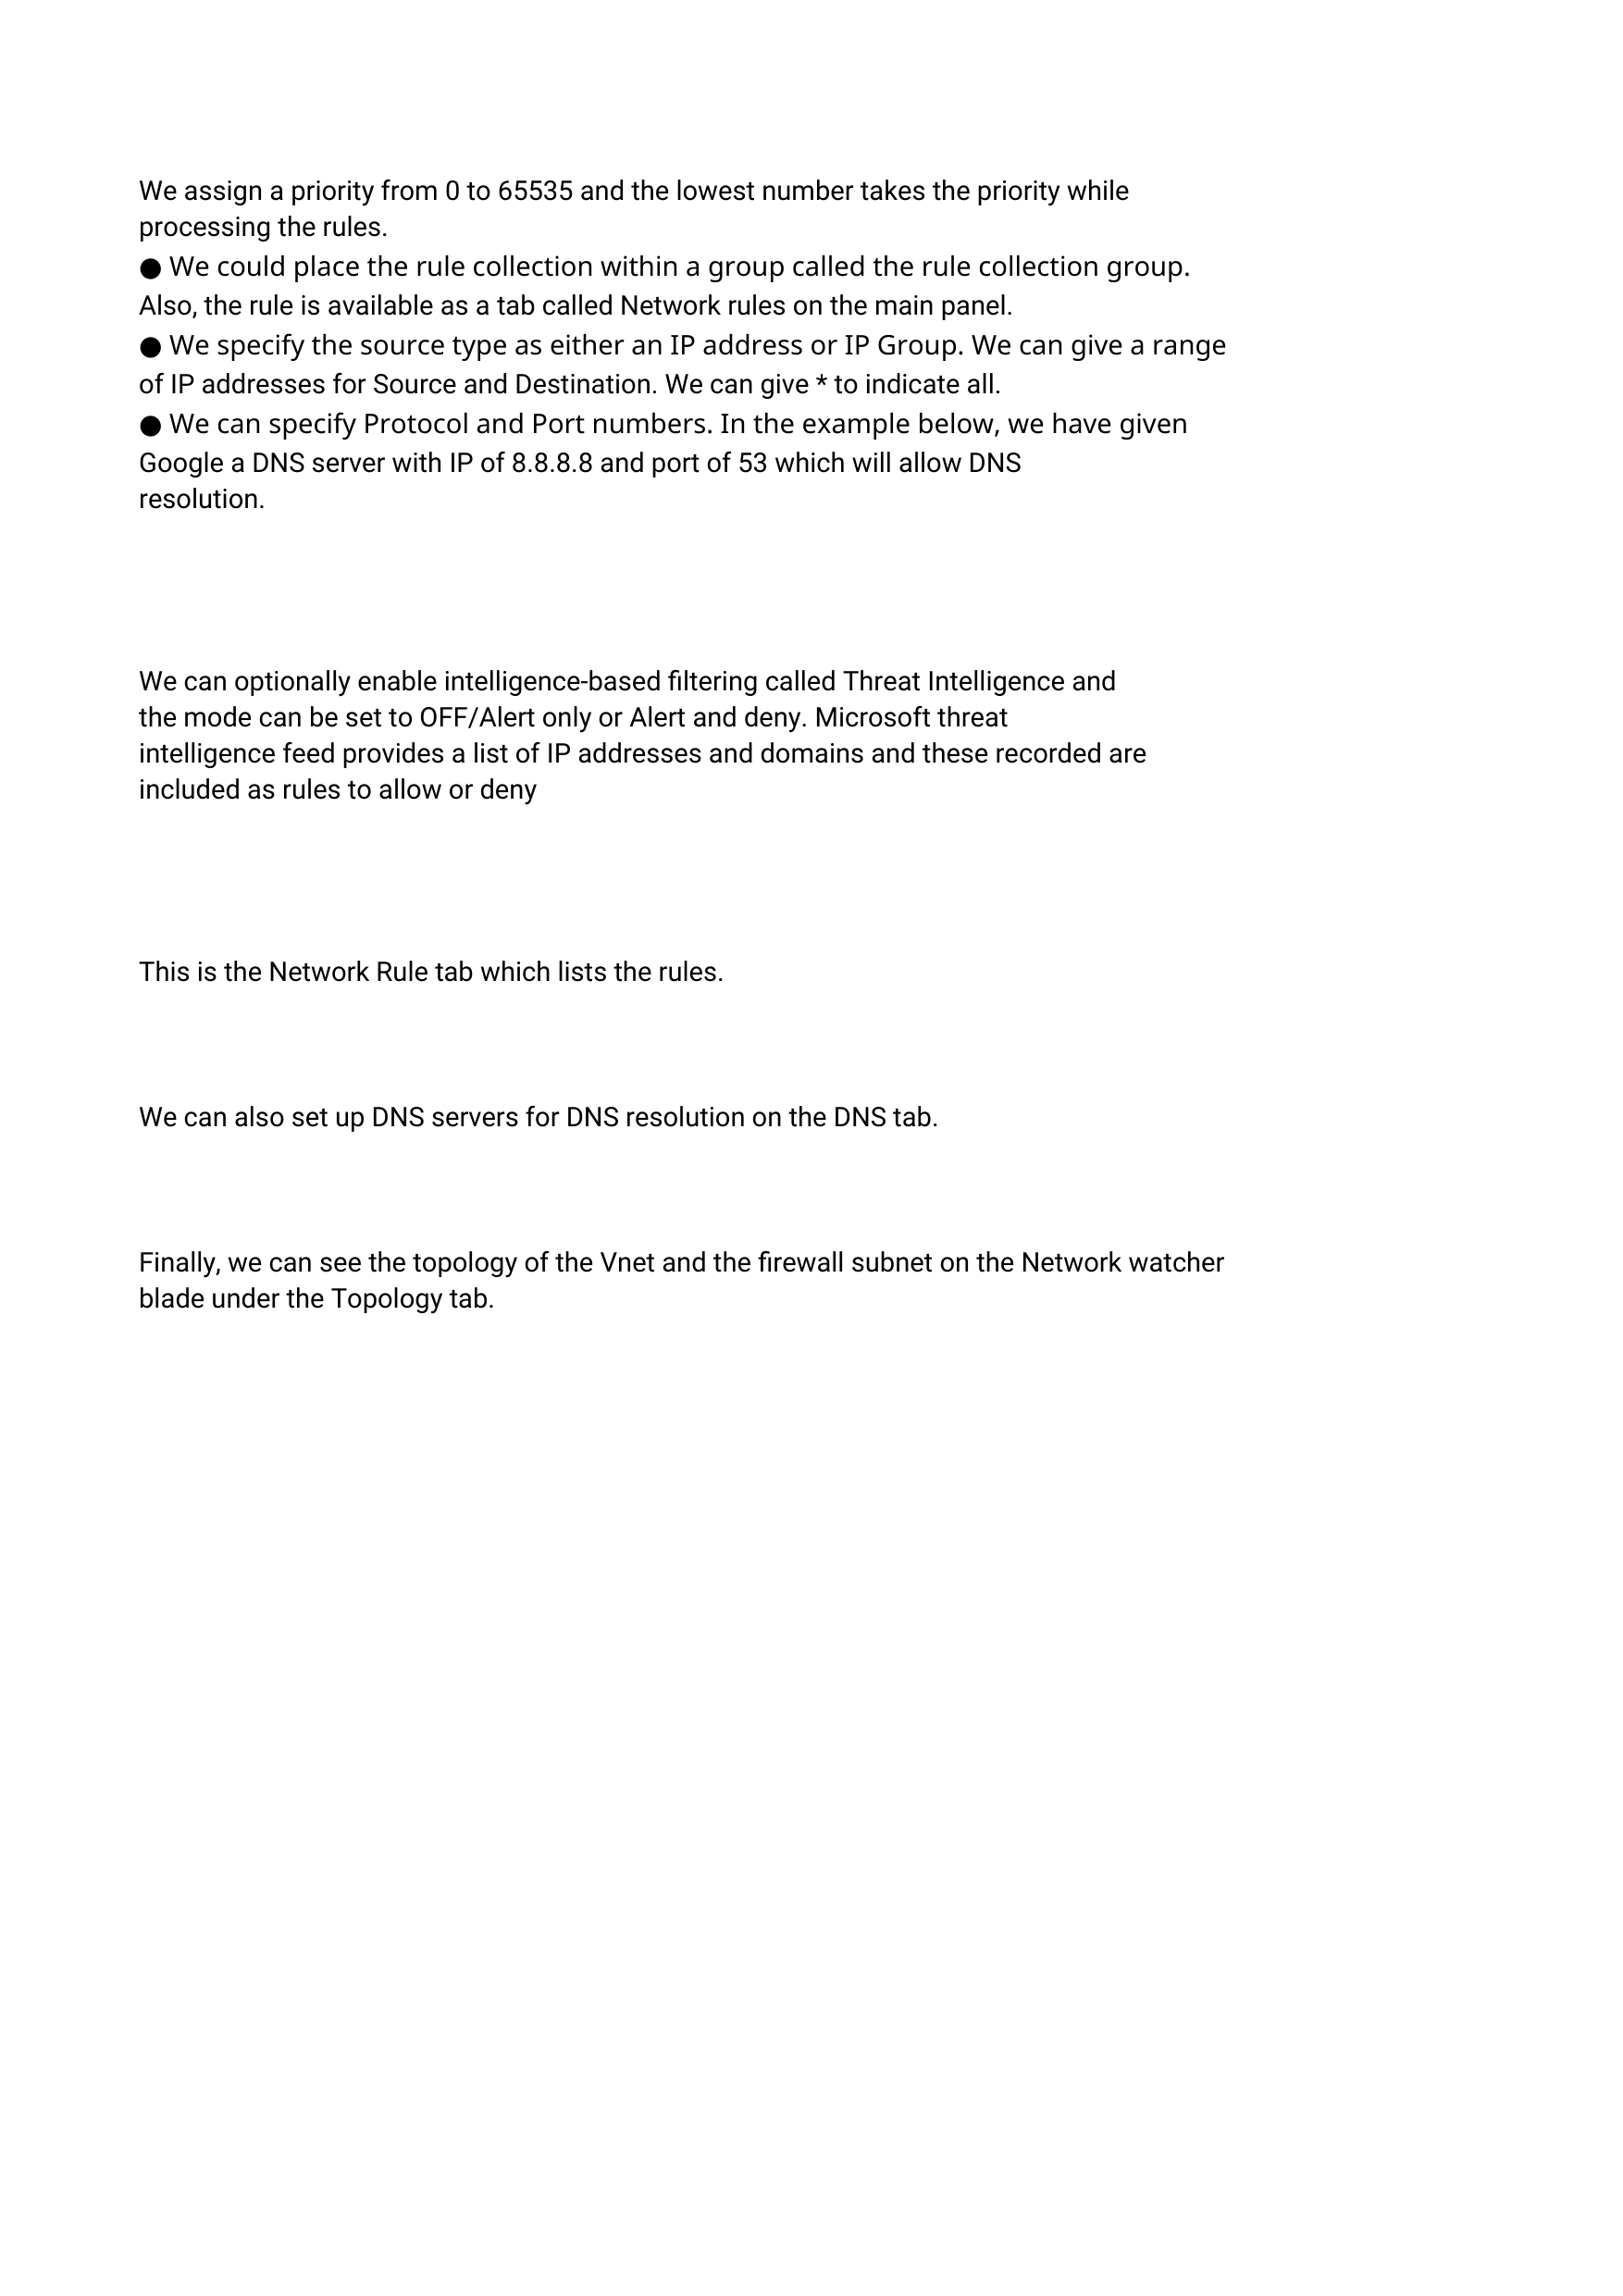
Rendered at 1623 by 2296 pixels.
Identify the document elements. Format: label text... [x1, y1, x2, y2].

text Finally, we can see the topology of the Vnet and the firewall subnet on the Network watcher [139, 1247, 1484, 1278]
text processing the rules. [139, 211, 1484, 243]
text Google a DNS server with IP of 8.8.8.8 and port of 53 which will allow DNS [139, 447, 1484, 478]
text of IP addresses for Source and Destination. We can give * to indicate all. [139, 368, 1484, 400]
text intelligence feed provides a list of IP addresses and domains and these recorded are [139, 738, 1484, 770]
text This is the Network Rule tab which lists the rules. [139, 956, 1484, 987]
text the mode can be set to OFF/Alert only or Alert and deny. Microsoft threat [139, 701, 1484, 733]
text resolution. [139, 483, 1484, 515]
text ● We can specify Protocol and Port numbers. In the example below, we have given [139, 405, 1484, 441]
text We can optionally enable intelligence-based filtering called Threat Intelligence and [139, 665, 1484, 697]
text included as rules to allow or deny [139, 775, 1484, 806]
text Also, the rule is available as a tab called Network rules on the main panel. [139, 290, 1484, 322]
text ● We specify the source type as either an IP address or IP Group. We can give a range [139, 327, 1484, 363]
text ● We could place the rule collection within a group called the rule collection group. [139, 248, 1484, 284]
text We assign a priority from 0 to 65535 and the lowest number takes the priority while [139, 175, 1484, 206]
text blade under the Topology tab. [139, 1283, 1484, 1315]
text We can also set up DNS servers for DNS resolution on the DNS tab. [139, 1101, 1484, 1133]
